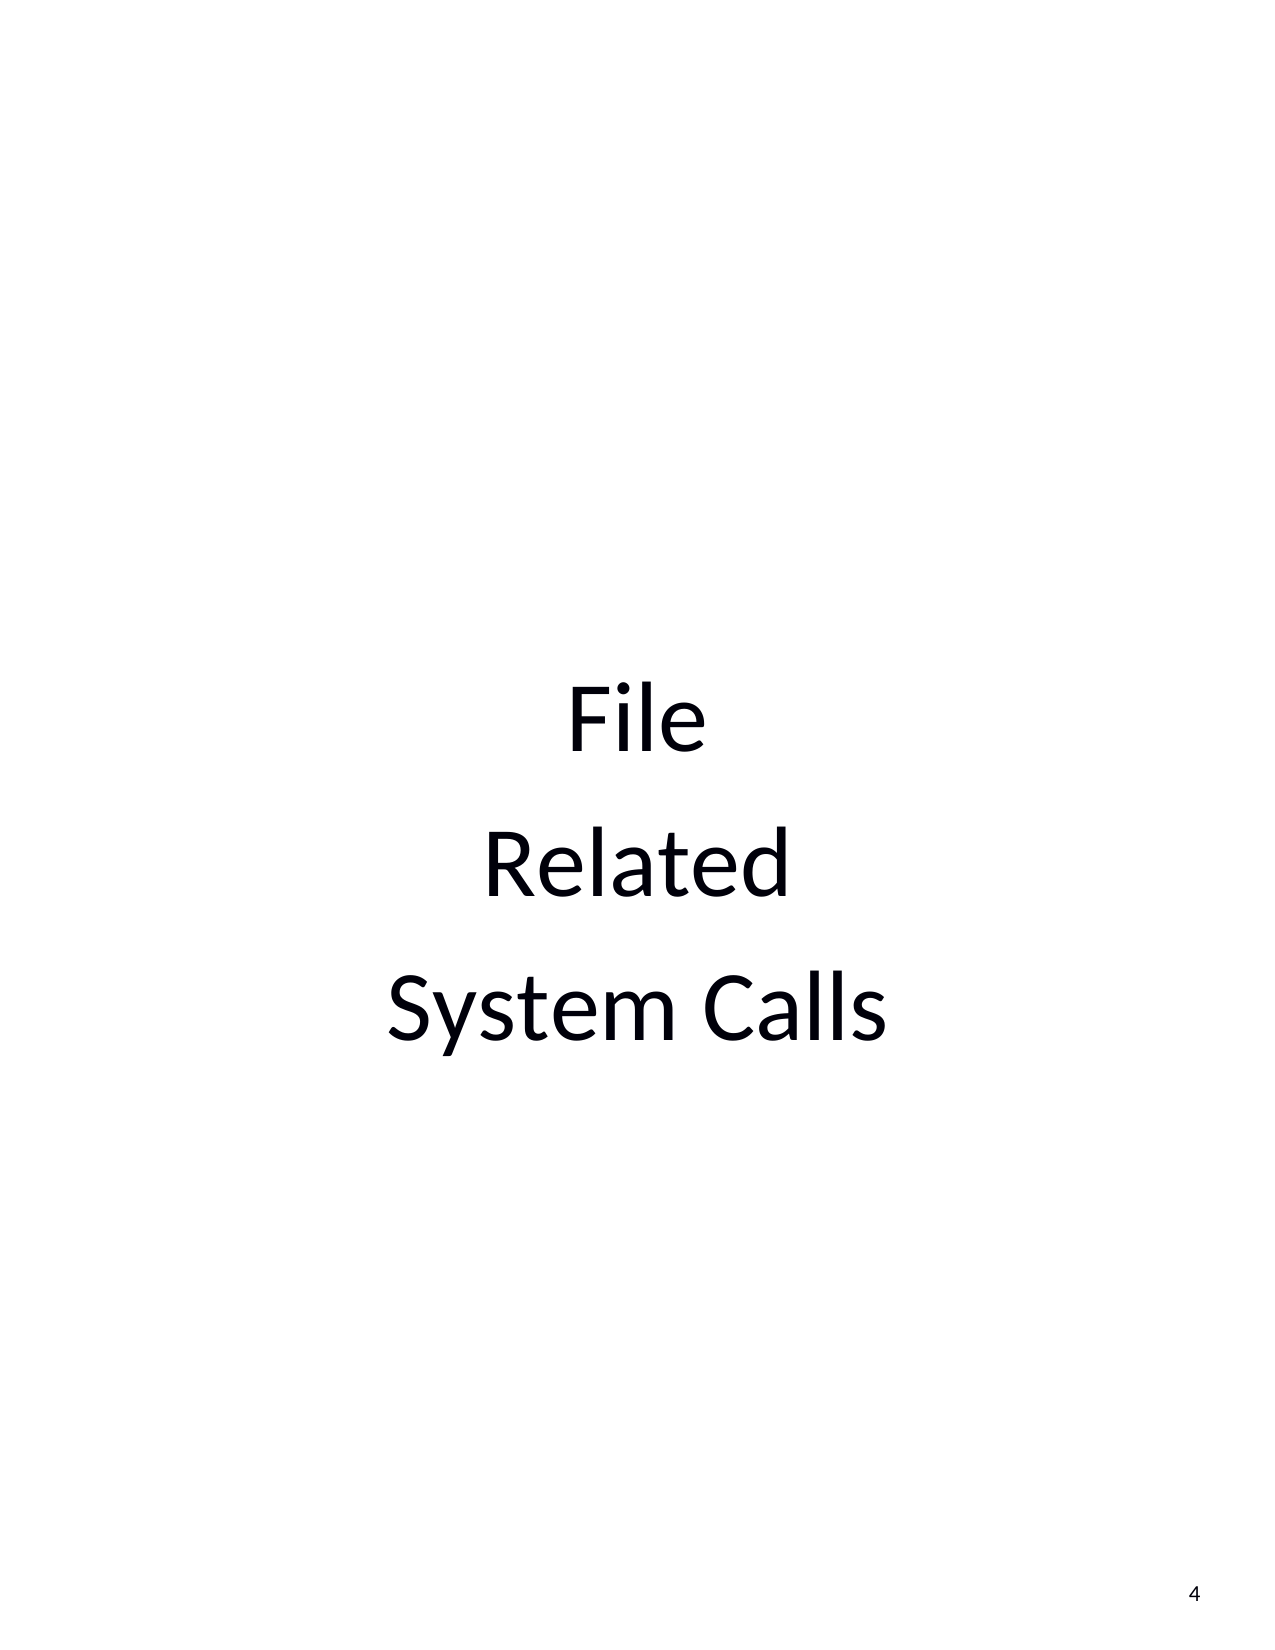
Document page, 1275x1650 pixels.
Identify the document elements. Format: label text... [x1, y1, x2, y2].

text File [75, 654, 1200, 776]
text System Calls [75, 944, 1200, 1066]
text Related [75, 799, 1200, 921]
